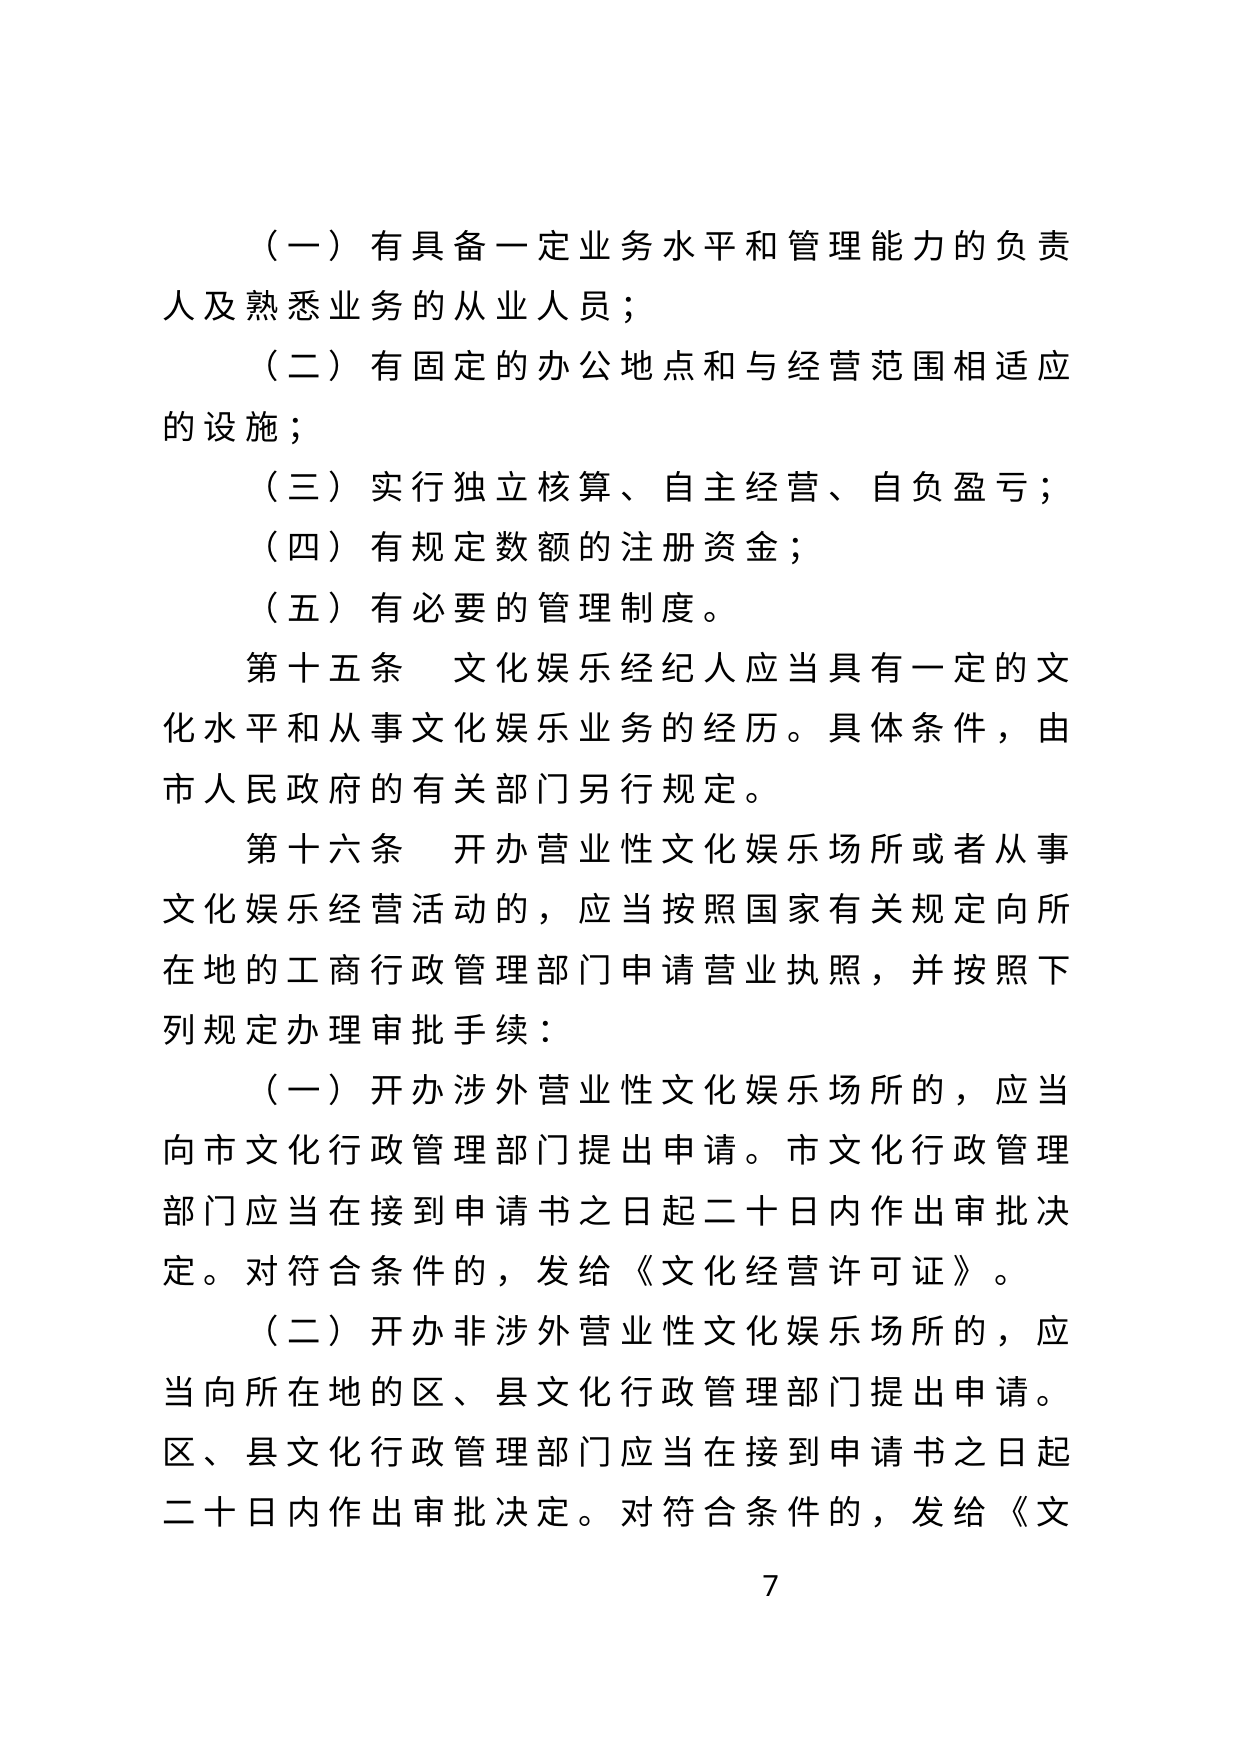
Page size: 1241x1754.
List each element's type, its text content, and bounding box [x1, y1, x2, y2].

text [162, 1299, 1078, 1540]
text （一）开办涉外营业性文化娱乐场所的，应当向市文化行政管理部门提出申请。市文化行政管理部门应当在接到申请书之日起二十日内作出审批决定。对符合条件的，发给《文化经营许可证》。 [162, 1058, 1078, 1299]
text （二）有固定的办公地点和与经营范围相适应的设施； [162, 334, 1078, 455]
text （一）有具备一定业务水平和管理能力的负责人及熟悉业务的从业人员； [162, 213, 1078, 334]
text （三）实行独立核算、自主经营、自负盈亏； [162, 455, 1078, 515]
text （四）有规定数额的注册资金； [162, 515, 1078, 575]
text 第十五条 文化娱乐经纪人应当具有一定的文化水平和从事文化娱乐业务的经历。具体条件，由市人民政府的有关部门另行规定。 [162, 636, 1078, 817]
text 第十六条 开办营业性文化娱乐场所或者从事文化娱乐经营活动的，应当按照国家有关规定向所在地的工商行政管理部门申请营业执照，并按照下列规定办理审批手续： [162, 817, 1078, 1058]
text （五）有必要的管理制度。 [162, 575, 1078, 636]
